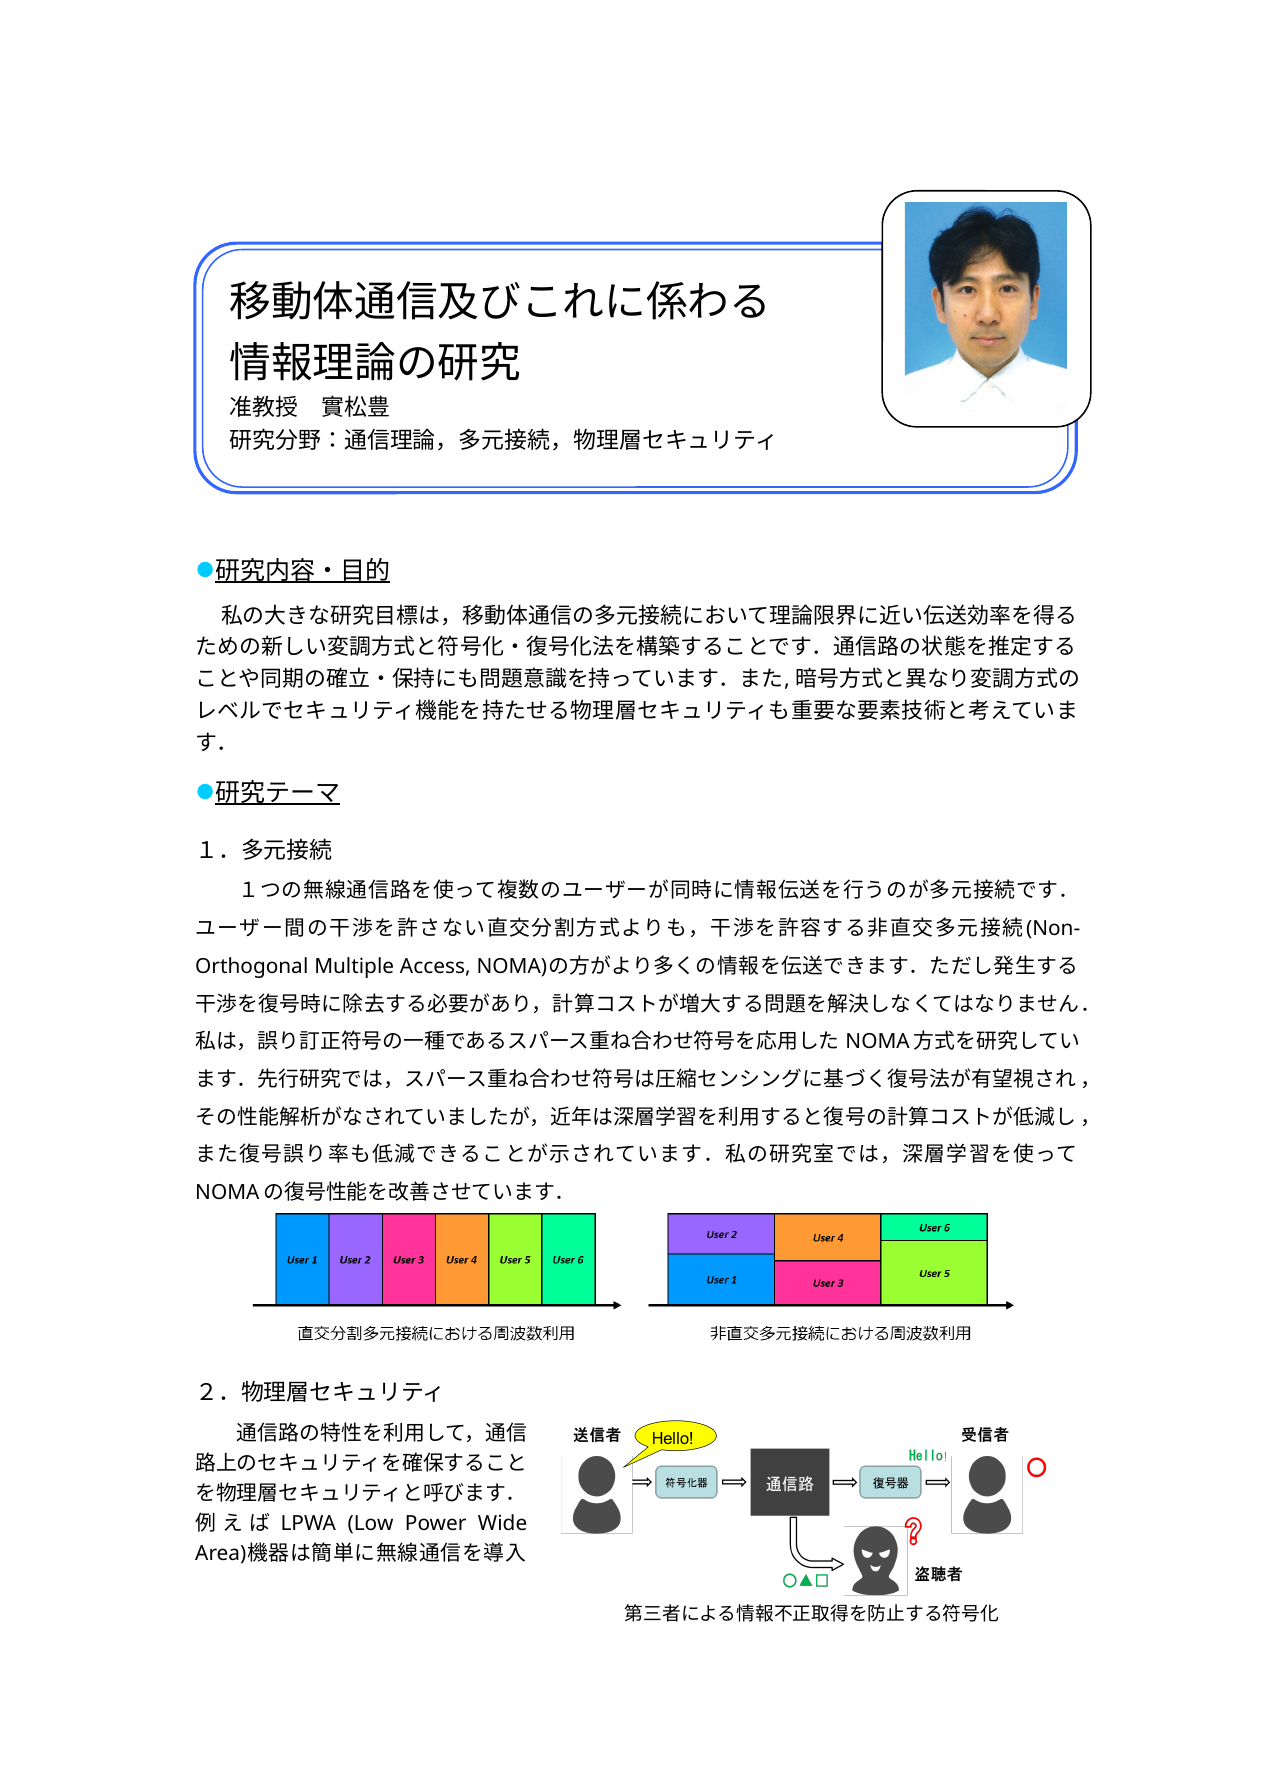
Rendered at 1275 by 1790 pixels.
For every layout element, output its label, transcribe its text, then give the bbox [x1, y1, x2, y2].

text 私の大きな研究目標は，移動体通信の多元接続において理論限界に近い伝送効率を得るための新しい変調方式と符号化・復号化法を構築することです．通信路の状態を推定することや同期の確立・保持にも問題意識を持っています．また, 暗号方式と異なり変調方式のレベルでセキュリティ機能を持たせる物理層セキュリティも重要な要素技術と考えています． [195, 598, 1080, 756]
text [195, 1416, 1080, 1567]
picture [904, 202, 1067, 412]
picture [561, 1418, 1065, 1599]
text ●研究テーマ [195, 769, 1080, 809]
text １つの無線通信路を使って複数のユーザーが同時に情報伝送を行うのが多元接続です．ユーザー間の干渉を許さない直交分割方式よりも，干渉を許容する非直交多元接続(Non-Orthogonal Multiple Access, NOMA)の方がより多くの情報を伝送できます．ただし発生する干渉を復号時に除去する必要があり，計算コストが増大する問題を解決しなくてはなりません．私は，誤り訂正符号の一種であるスパース重ね合わせ符号を応用したNOMA方式を研究しています．先行研究では，スパース重ね合わせ符号は圧縮センシングに基づく復号法が有望視され，その性能解析がなされていましたが，近年は深層学習を利用すると復号の計算コストが低減し，また復号誤り率も低減できることが示されています．私の研究室では，深層学習を使ってNOMAの復号性能を改善させています． [195, 873, 1080, 1206]
text １．多元接続 [195, 832, 1080, 865]
text ●研究内容・目的 [195, 547, 1080, 588]
text ２．物理層セキュリティ [195, 1374, 1080, 1407]
picture [252, 1213, 1023, 1355]
